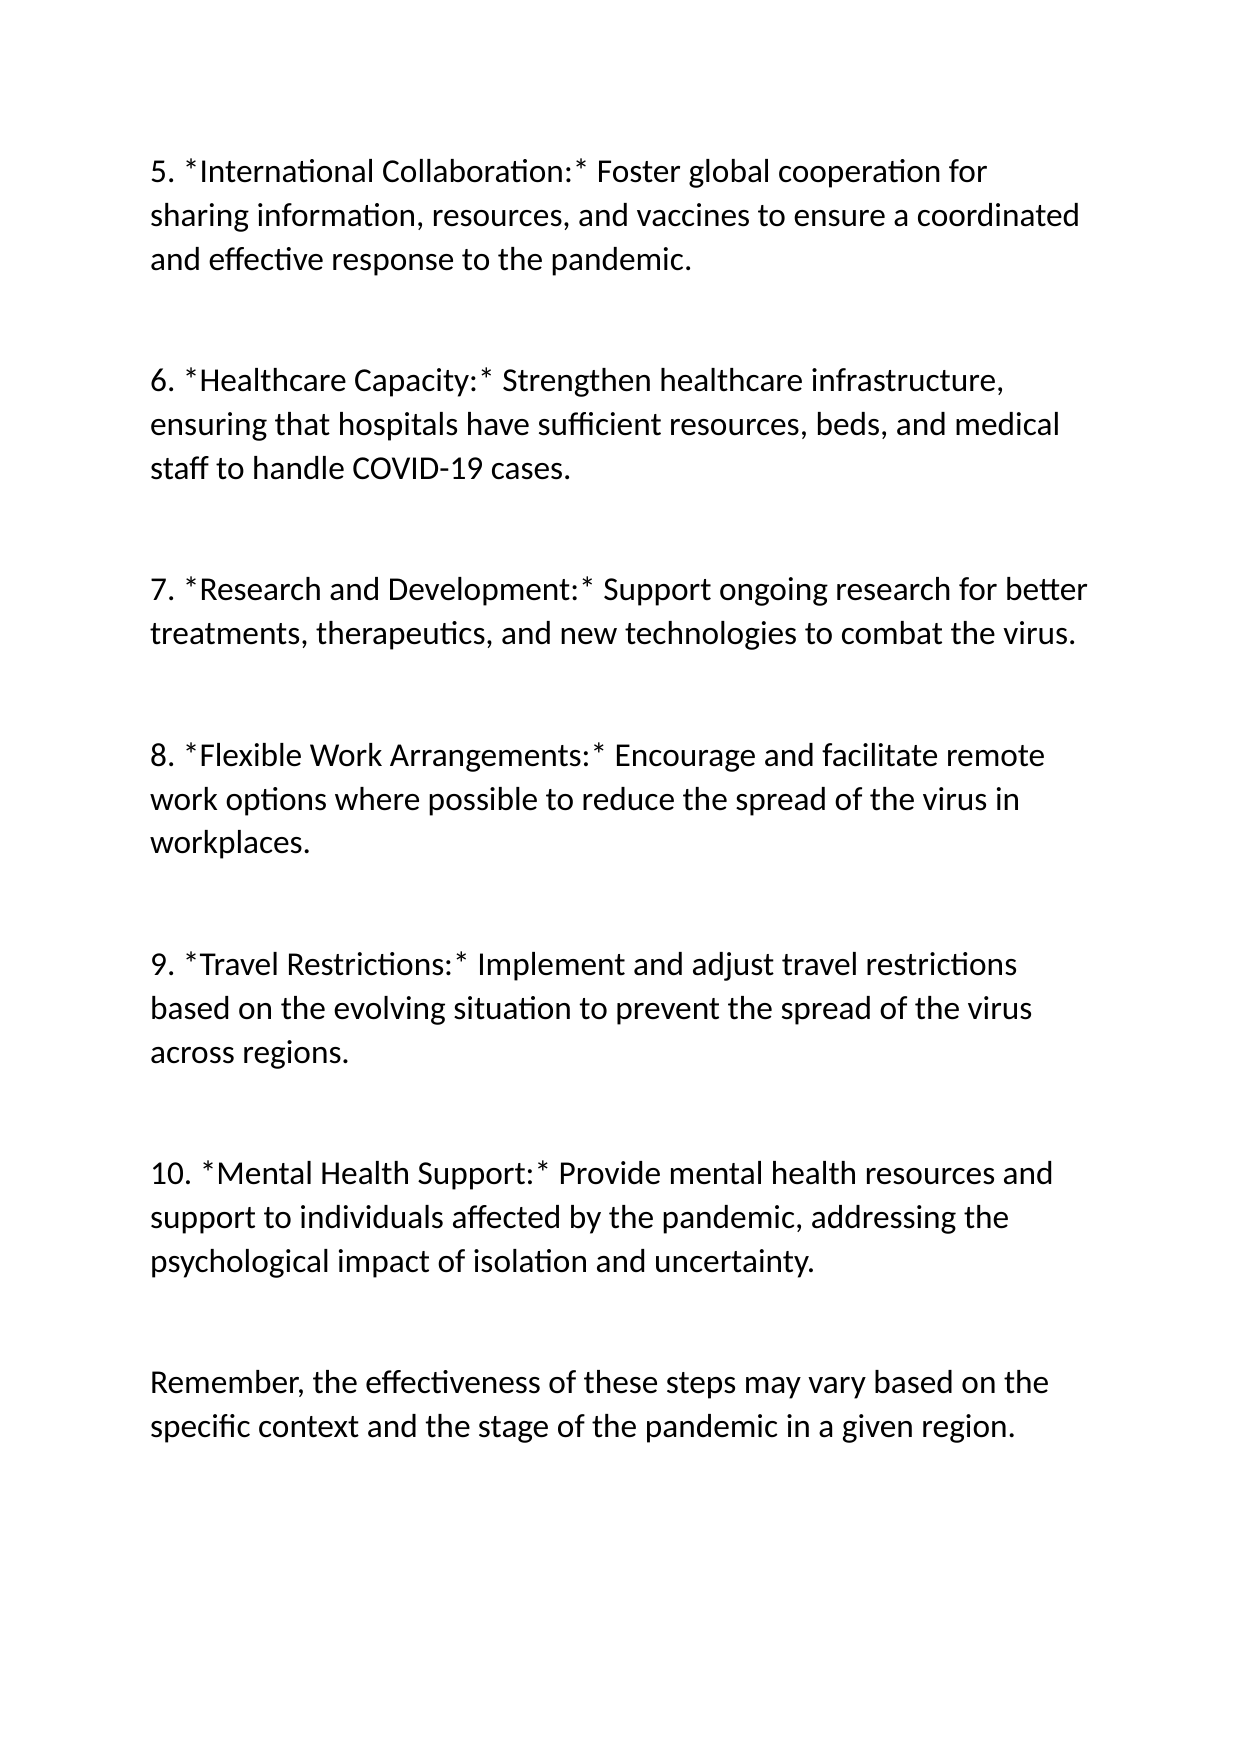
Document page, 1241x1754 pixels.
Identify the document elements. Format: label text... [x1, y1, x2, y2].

text 5. *International Collaboration:* Foster global cooperation for sharing information, resources, and vaccines to ensure a coordinated and effective response to the pandemic. [150, 150, 1090, 279]
text 7. *Research and Development:* Support ongoing research for better treatments, therapeutics, and new technologies to combat the virus. [150, 568, 1090, 653]
text 8. *Flexible Work Arrangements:* Encourage and facilitate remote work options where possible to reduce the spread of the virus in workplaces. [150, 733, 1090, 862]
text 6. *Healthcare Capacity:* Strengthen healthcare infrastructure, ensuring that hospitals have sufficient resources, beds, and medical staff to handle COVID-19 cases. [150, 359, 1090, 488]
text 10. *Mental Health Support:* Provide mental health resources and support to individuals affected by the pandemic, addressing the psychological impact of isolation and uncertainty. [150, 1152, 1090, 1281]
text 9. *Travel Restrictions:* Implement and adjust travel restrictions based on the evolving situation to prevent the spread of the virus across regions. [150, 943, 1090, 1071]
text Remember, the effectiveness of these steps may vary based on the specific context and the stage of the pandemic in a given region. [150, 1361, 1090, 1446]
